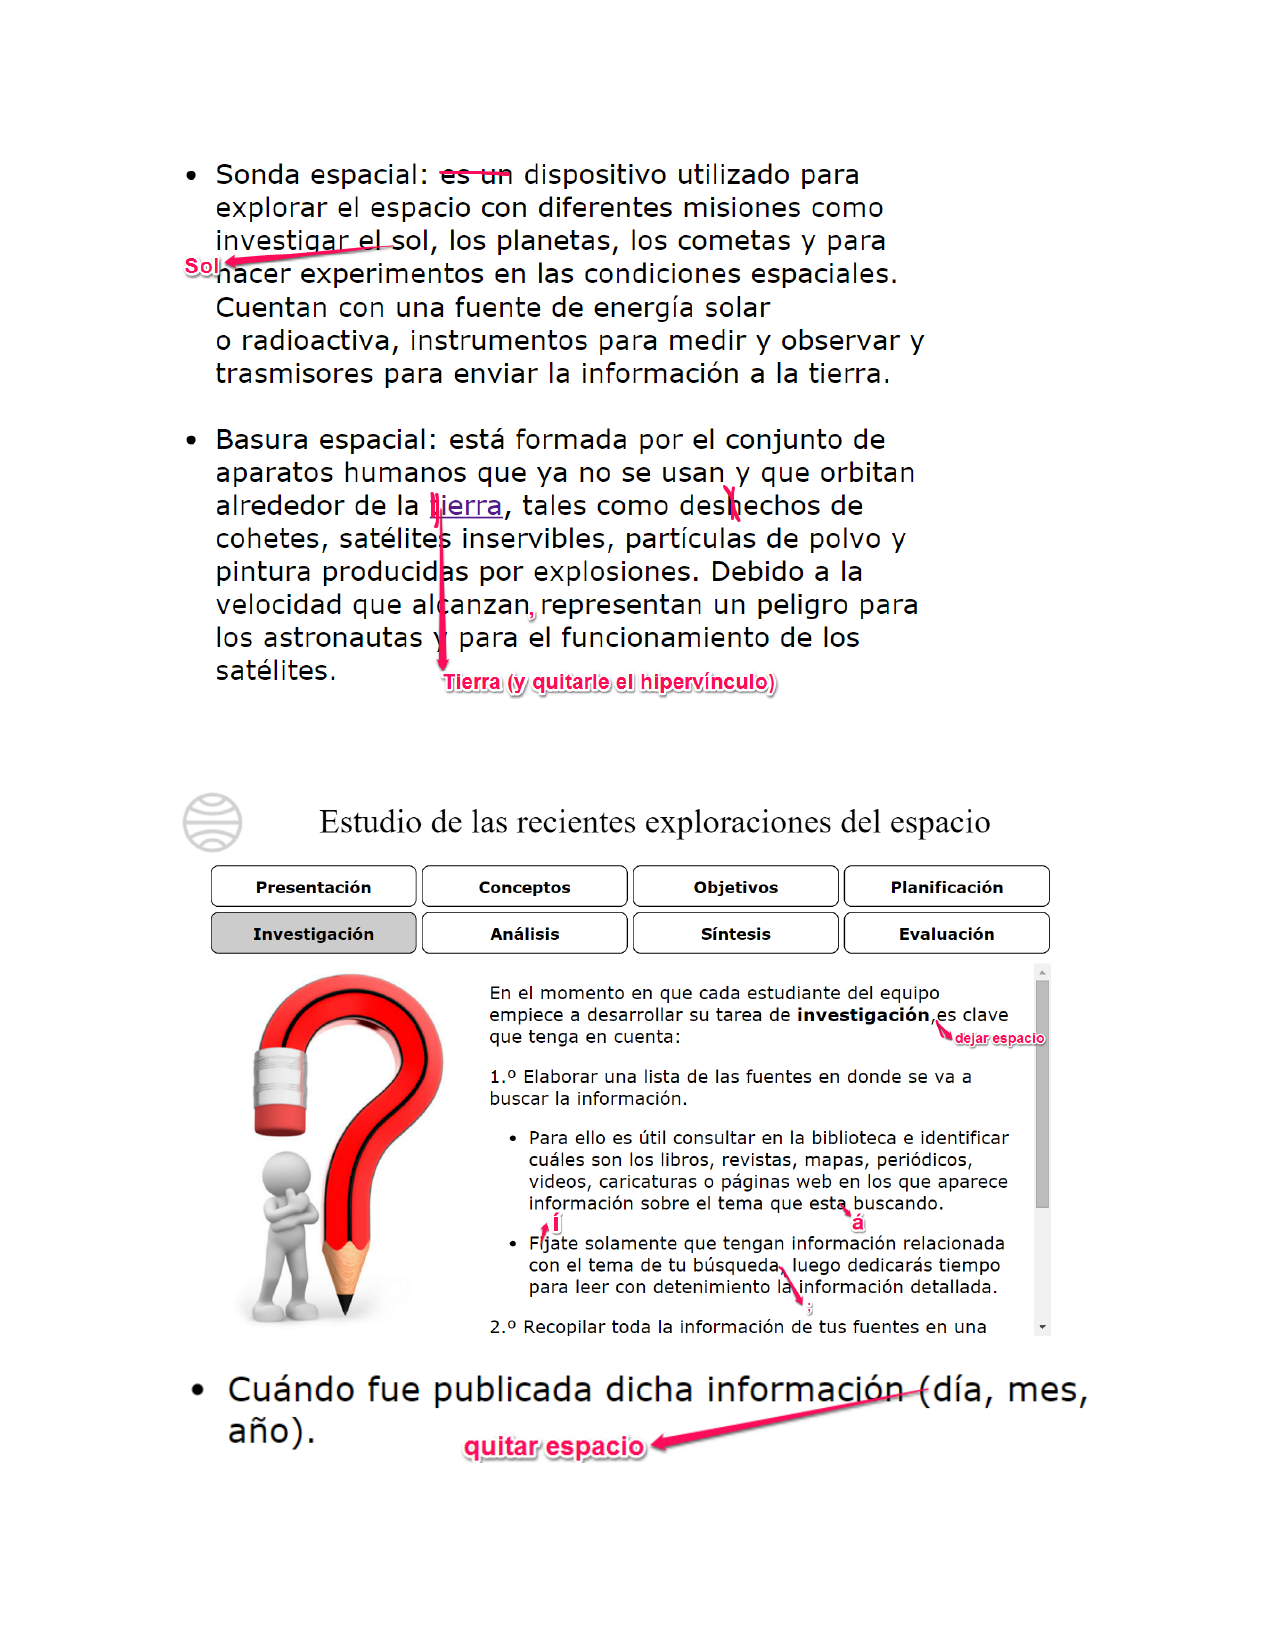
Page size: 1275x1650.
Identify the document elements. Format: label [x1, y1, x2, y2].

picture [177, 1370, 1098, 1463]
picture [177, 147, 977, 701]
picture [177, 784, 1098, 1343]
